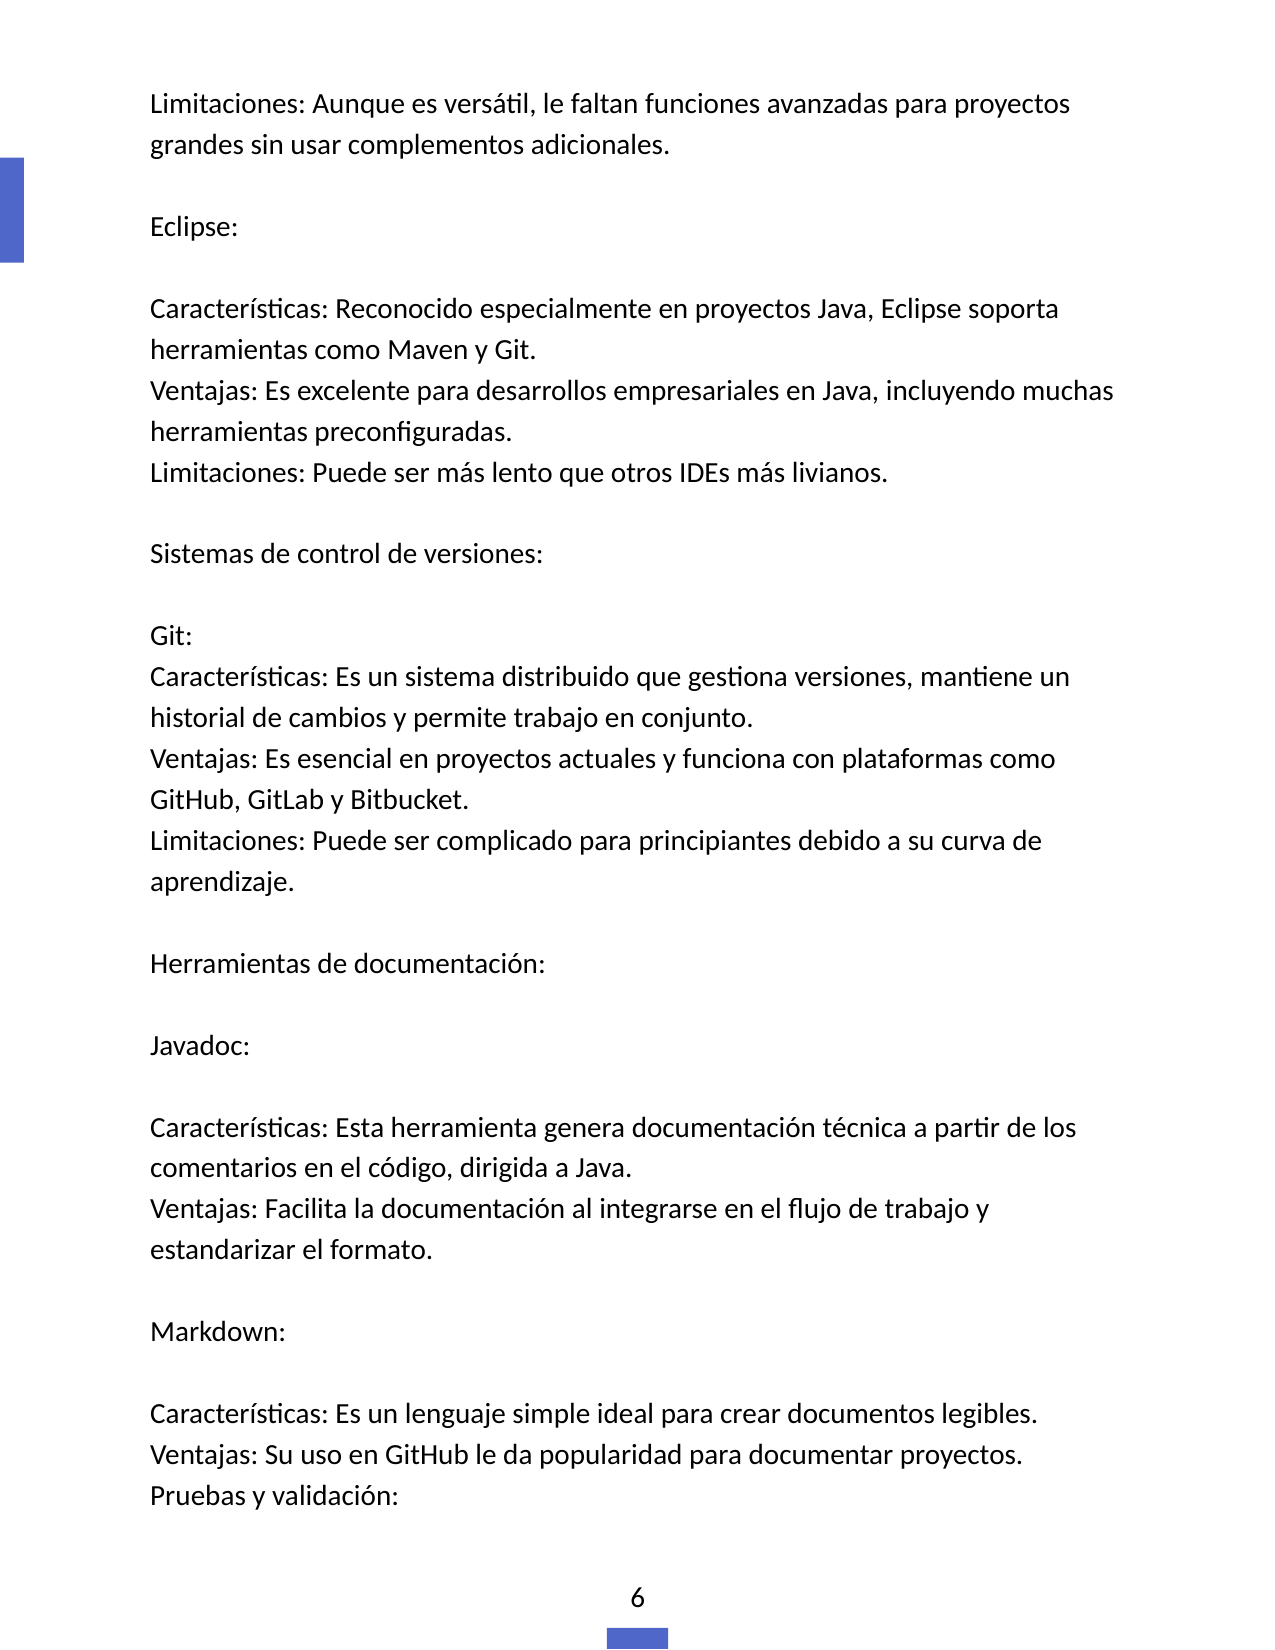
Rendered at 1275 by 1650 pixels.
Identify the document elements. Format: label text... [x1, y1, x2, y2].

text Limitaciones: Aunque es versátil, le faltan funciones avanzadas para proyectos grandes sin usar complementos adicionales. [150, 85, 1125, 162]
text Pruebas y validación: [150, 1477, 1125, 1513]
text Sistemas de control de versiones: [150, 536, 1125, 571]
text Herramientas de documentación: [150, 945, 1125, 981]
text Limitaciones: Puede ser complicado para principiantes debido a su curva de aprendizaje. [150, 822, 1125, 899]
text Ventajas: Facilita la documentación al integrarse en el flujo de trabajo y estandarizar el formato. [150, 1191, 1125, 1267]
text Características: Esta herramienta genera documentación técnica a partir de los comentarios en el código, dirigida a Java. [150, 1109, 1125, 1185]
text Limitaciones: Puede ser más lento que otros IDEs más livianos. [150, 454, 1125, 489]
text Git: [150, 617, 1125, 653]
text Características: Es un sistema distribuido que gestiona versiones, mantiene un historial de cambios y permite trabajo en conjunto. [150, 658, 1125, 735]
text Ventajas: Su uso en GitHub le da popularidad para documentar proyectos. [150, 1436, 1125, 1472]
text Ventajas: Es esencial en proyectos actuales y funciona con plataformas como GitHub, GitLab y Bitbucket. [150, 740, 1125, 817]
text Eclipse: [150, 208, 1125, 244]
text Características: Reconocido especialmente en proyectos Java, Eclipse soporta herramientas como Maven y Git. [150, 290, 1125, 366]
text Markdown: [150, 1313, 1125, 1349]
text Ventajas: Es excelente para desarrollos empresariales en Java, incluyendo muchas herramientas preconfiguradas. [150, 372, 1125, 448]
text Javadoc: [150, 1027, 1125, 1062]
text Características: Es un lenguaje simple ideal para crear documentos legibles. [150, 1395, 1125, 1431]
